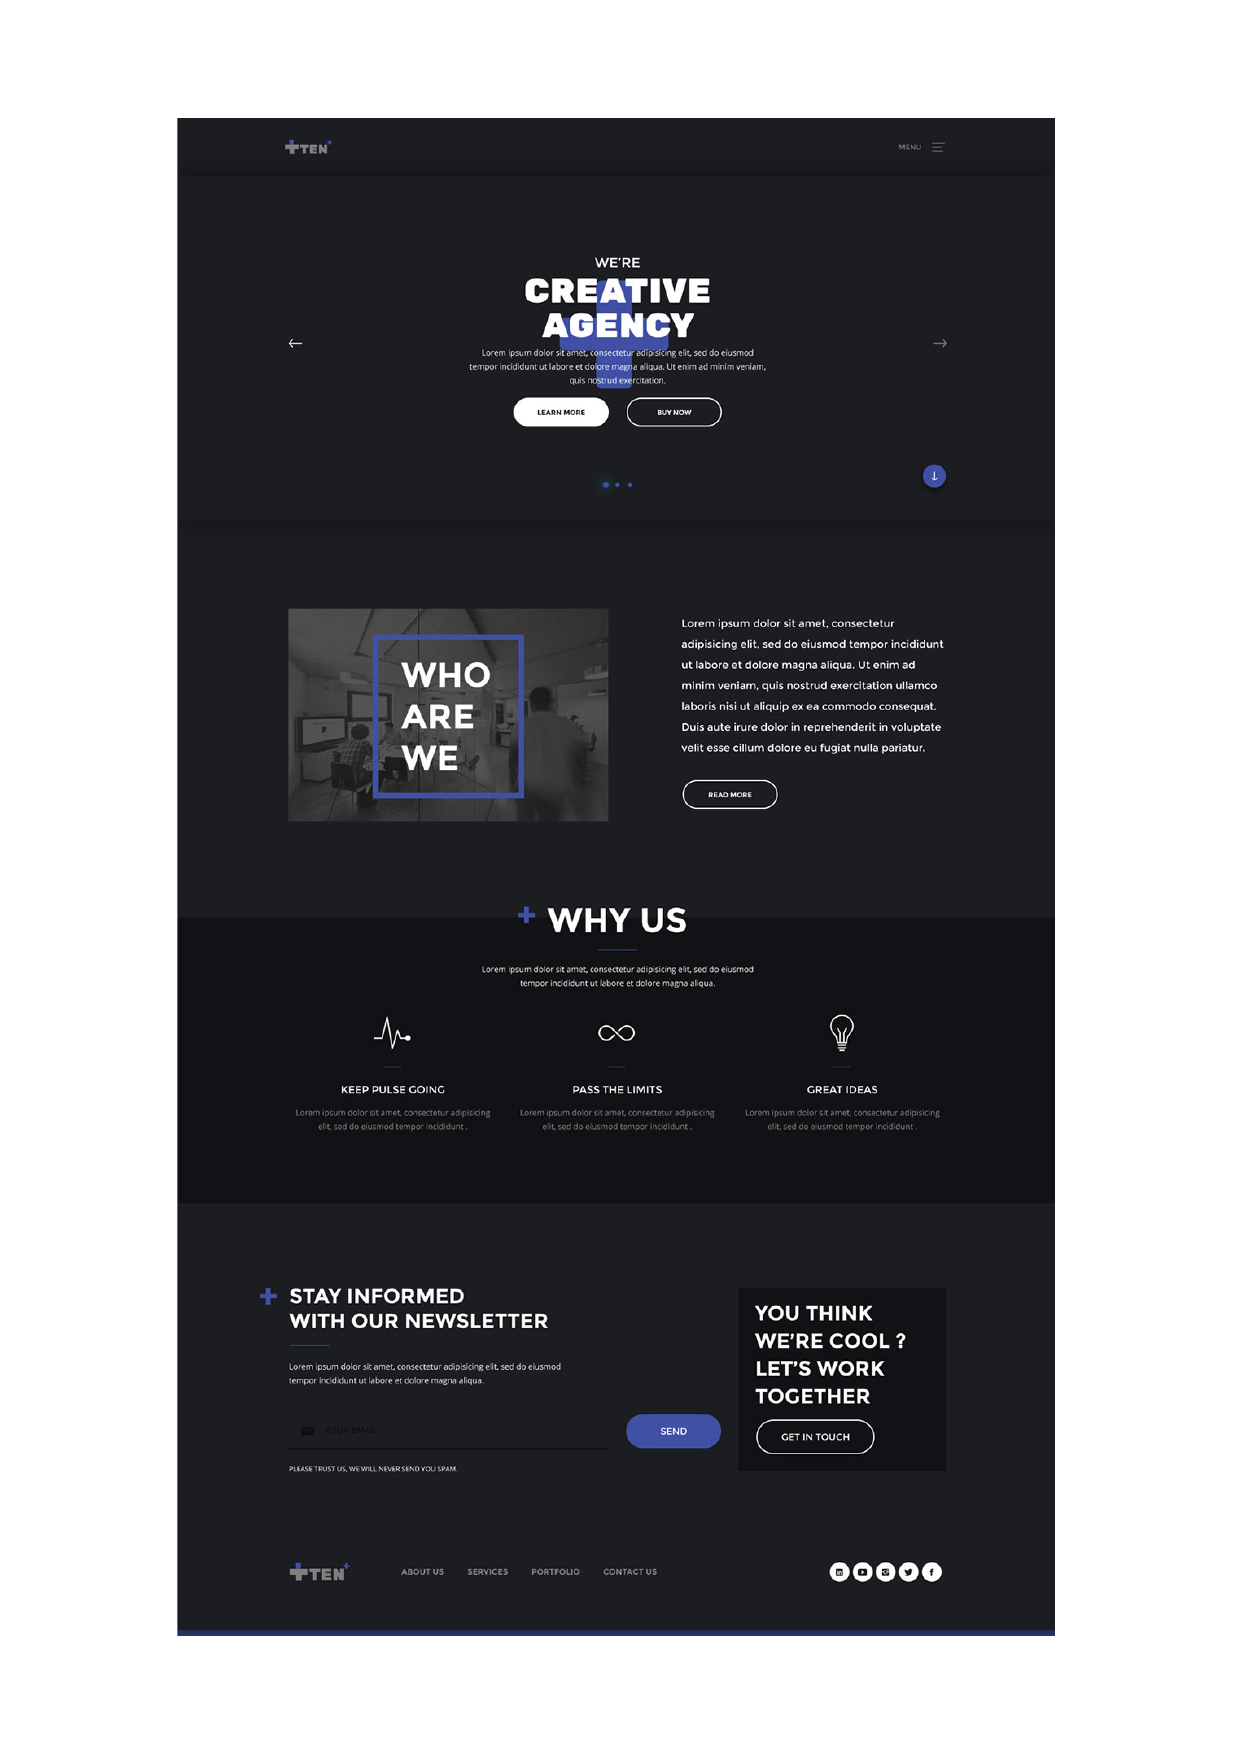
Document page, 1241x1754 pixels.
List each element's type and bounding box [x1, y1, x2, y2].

picture [177, 118, 1055, 1636]
